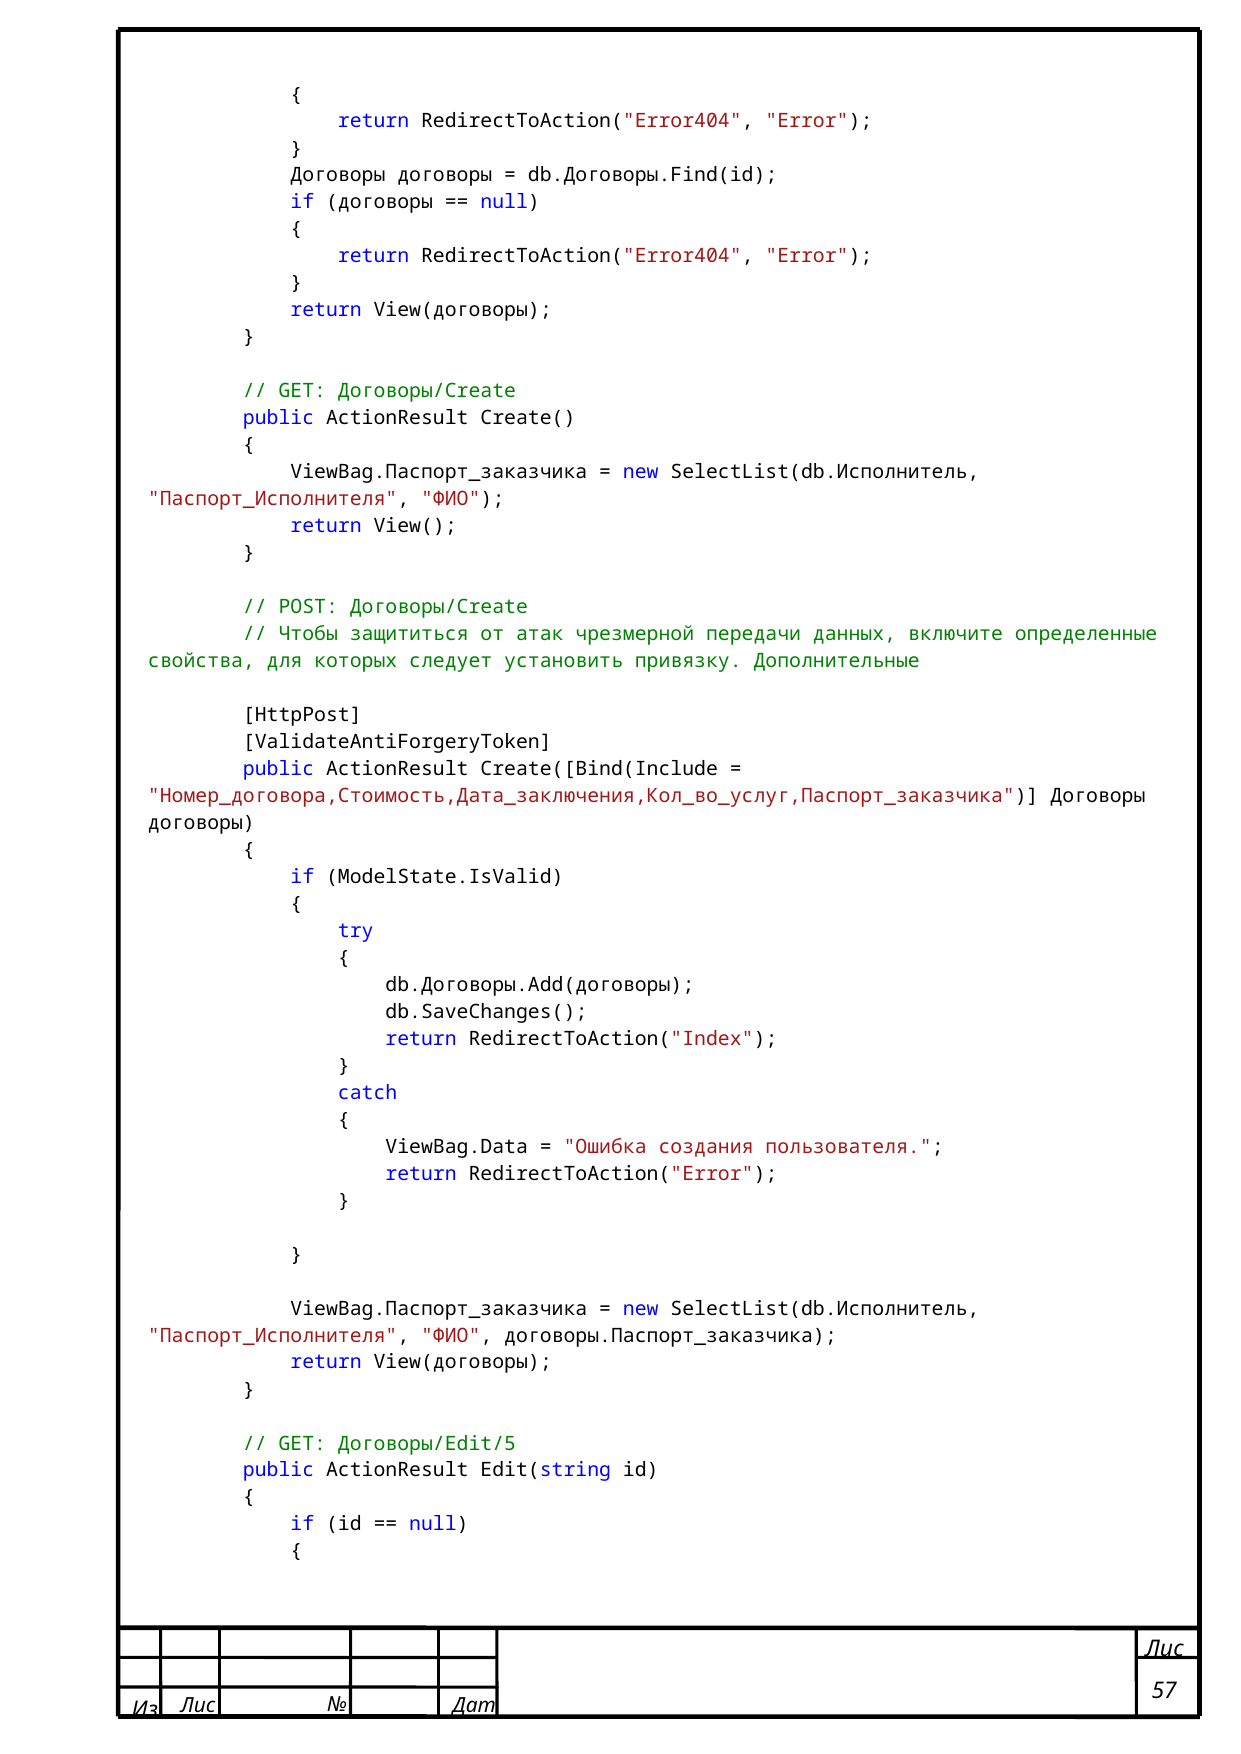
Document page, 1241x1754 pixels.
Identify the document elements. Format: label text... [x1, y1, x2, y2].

text { [148, 1537, 1169, 1564]
text // GET: Договоры/Edit/5 [148, 1429, 1169, 1456]
text db.SaveChanges(); [148, 997, 1169, 1024]
text public ActionResult Create() [148, 403, 1169, 431]
text // GET: Договоры/Create [148, 377, 1169, 403]
text { [148, 943, 1169, 970]
text { [148, 1105, 1169, 1132]
text // POST: Договоры/Create [148, 592, 1169, 619]
text [ValidateAntiForgeryToken] [148, 727, 1169, 754]
text // Чтобы защититься от атак чрезмерной передачи данных, включите определенные свойства, для которых следует установить привязку. Дополнительные [148, 619, 1169, 673]
text ViewBag.Data = "Ошибка создания пользователя."; [148, 1132, 1169, 1159]
text return RedirectToAction("Error404", "Error"); [148, 107, 1169, 134]
text } [148, 538, 1169, 565]
text return RedirectToAction("Index"); [148, 1024, 1169, 1051]
text return View(договоры); [148, 1348, 1169, 1375]
text db.Договоры.Add(договоры); [148, 970, 1169, 997]
text } [148, 323, 1169, 349]
text return View(договоры); [148, 296, 1169, 323]
text if (договоры == null) [148, 188, 1169, 215]
text [HttpPost] [148, 700, 1169, 727]
text } [148, 1051, 1169, 1078]
text { [148, 1483, 1169, 1510]
text return RedirectToAction("Error"); [148, 1159, 1169, 1186]
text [148, 1294, 1169, 1348]
text { [148, 215, 1169, 242]
text { [148, 835, 1169, 862]
text if (id == null) [148, 1510, 1169, 1537]
text ViewBag.Паспорт_заказчика = new SelectList(db.Исполнитель, "Паспорт_Исполнителя", "ФИО"); [148, 457, 1169, 511]
text } [148, 1186, 1169, 1213]
text public ActionResult Create([Bind(Include = "Номер_договора,Стоимость,Дата_заключения,Кол_во_услуг,Паспорт_заказчика")] Договоры договоры) [148, 754, 1169, 835]
text { [148, 889, 1169, 916]
text catch [148, 1078, 1169, 1105]
text { [148, 80, 1169, 107]
text if (ModelState.IsValid) [148, 862, 1169, 889]
text { [148, 431, 1169, 457]
text } [148, 1375, 1169, 1402]
text return View(); [148, 511, 1169, 538]
text try [148, 916, 1169, 943]
text } [148, 269, 1169, 296]
text } [148, 134, 1169, 161]
text public ActionResult Edit(string id) [148, 1456, 1169, 1483]
text } [148, 1240, 1169, 1267]
text Договоры договоры = db.Договоры.Find(id); [148, 161, 1169, 188]
text return RedirectToAction("Error404", "Error"); [148, 242, 1169, 269]
